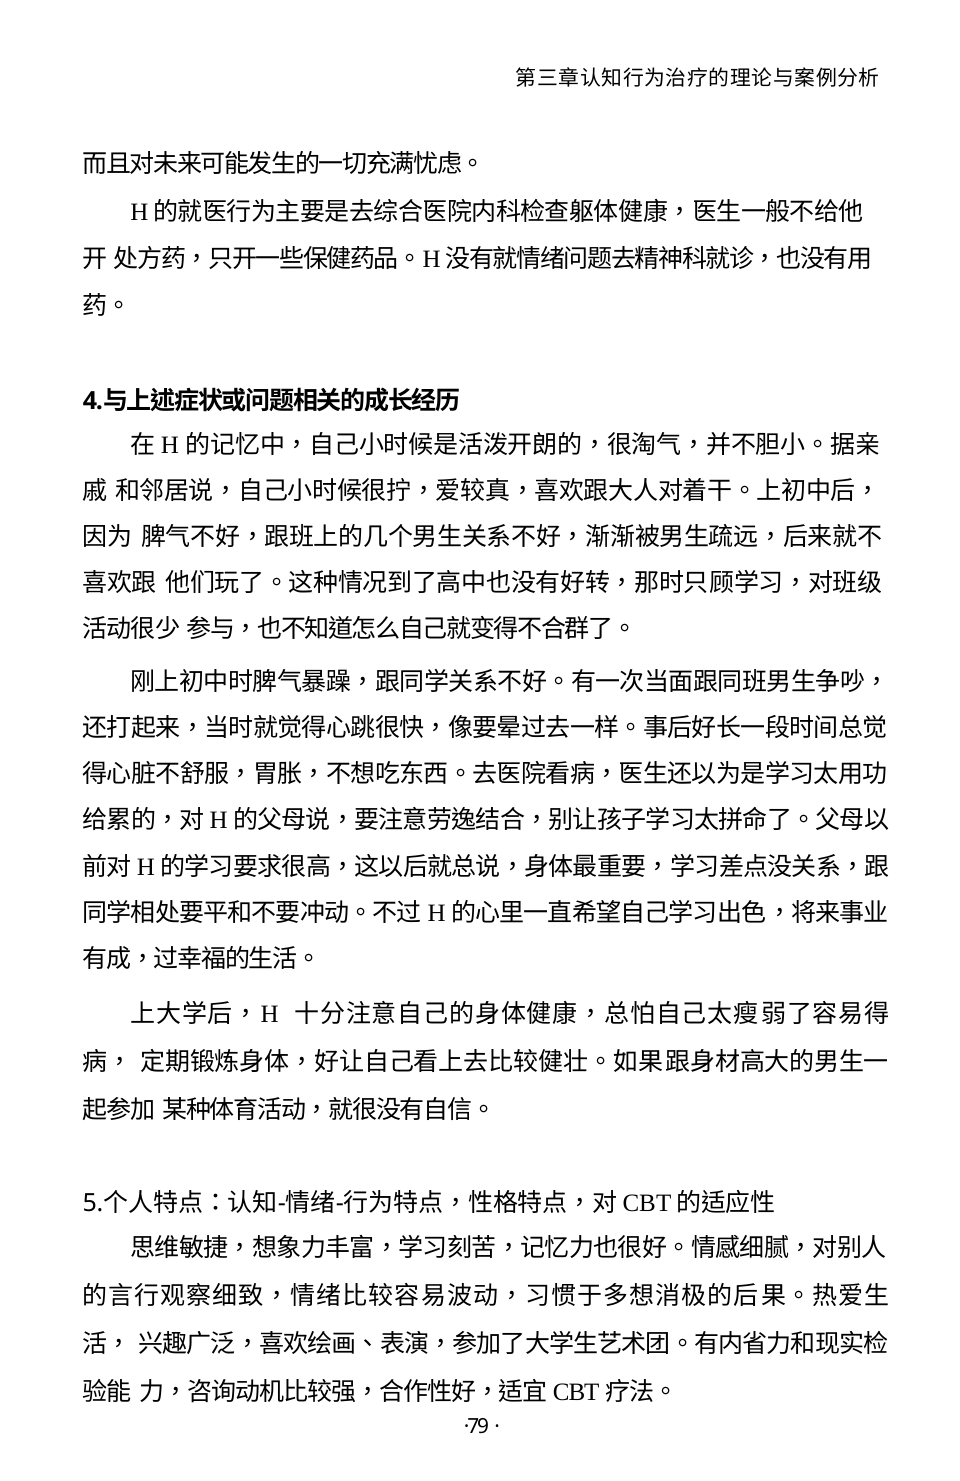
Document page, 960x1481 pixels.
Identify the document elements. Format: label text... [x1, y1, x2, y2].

text 第三章认知行为治疗的理论与案例分析 [516, 64, 889, 90]
text 在H 的记忆中，自己小时候是活泼开朗的，很淘气，并不胆小。据亲戚 和邻居说，自己小时候很拧，爱较真，喜欢跟大人对着干。上初中后，因为 脾气不好，跟班上的几个男生关系不好，渐渐被男生疏远，后来就不喜欢跟 他们玩了。这种情况到了高中也没有好转，那时只顾学习，对班级活动很少 参与，也不知道怎么自己就变得不合群了。 [82, 427, 882, 645]
text 5.个人特点：认知-情绪-行为特点，性格特点，对CBT的适应性 [82, 1188, 889, 1218]
text 4.与上述症状或问题相关的成长经历 [83, 384, 889, 416]
text 上大学后，H 十分注意自己的身体健康，总怕自己太瘦弱了容易得病， 定期锻炼身体，好让自己看上去比较健壮。如果跟身材高大的男生一起参加 某种体育活动，就很没有自信。 [82, 996, 889, 1125]
text 刚上初中时脾气暴躁，跟同学关系不好。有一次当面跟同班男生争吵， 还打起来，当时就觉得心跳很快，像要晕过去一样。事后好长一段时间总觉 得心脏不舒服，胃胀，不想吃东西。去医院看病，医生还以为是学习太用功 给累的，对H 的父母说，要注意劳逸结合，别让孩子学习太拼命了。父母以 前对H 的学习要求很高，这以后就总说，身体最重要，学习差点没关系，跟 同学相处要平和不要冲动。不过H 的心里一直希望自己学习出色，将来事业 有成，过幸福的生活。 [82, 663, 889, 975]
text H的就医行为主要是去综合医院内科检查躯体健康，医生一般不给他开 处方药，只开一些保健药品。H 没有就情绪问题去精神科就诊，也没有用药。 [82, 193, 886, 321]
text 思维敏捷，想象力丰富，学习刻苦，记忆力也很好。情感细腻，对别人 的言行观察细致，情绪比较容易波动，习惯于多想消极的后果。热爱生活， 兴趣广泛，喜欢绘画、表演，参加了大学生艺术团。有内省力和现实检验能 力，咨询动机比较强，合作性好，适宜CBT 疗法。 [82, 1230, 889, 1408]
text 而且对未来可能发生的一切充满忧虑。 [82, 147, 889, 178]
